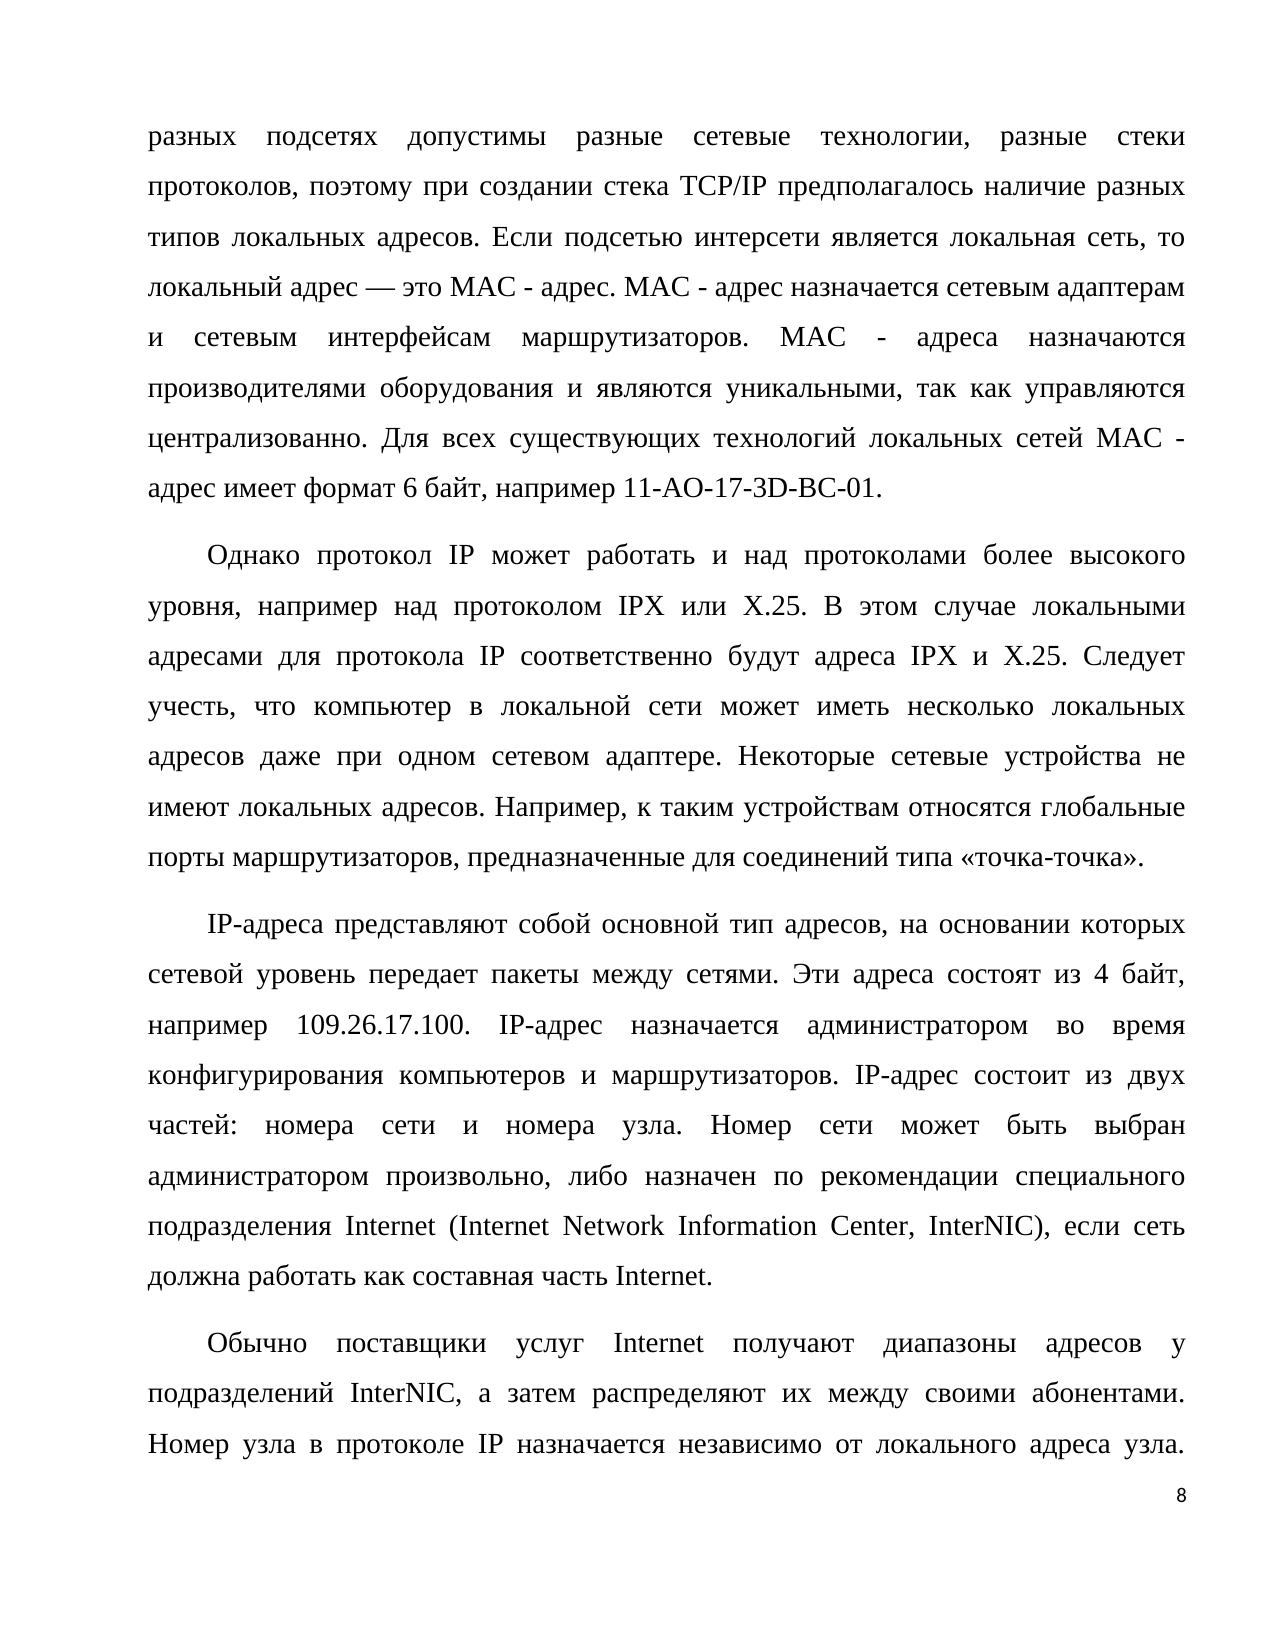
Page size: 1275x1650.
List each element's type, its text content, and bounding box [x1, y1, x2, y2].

text Однако протокол IP может работать и над протоколами более высокого уровня, например над протоколом IPX или Х.25. В этом случае локальными адресами для протокола IP соответственно будут адреса IPX и Х.25. Следует учесть, что компьютер в локальной сети может иметь несколько локальных адресов даже при одном сетевом адаптере. Некоторые сетевые устройства не имеют локальных адресов. Например, к таким устройствам относятся глобальные порты маршрутизаторов, предназначенные для соединений типа «точка-точка». [148, 537, 1186, 873]
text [148, 118, 1186, 504]
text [148, 1325, 1186, 1459]
text IP-адреса представляют собой основной тип адресов, на основании которых сетевой уровень передает пакеты между сетями. Эти адреса состоят из 4 байт, например 109.26.17.100. IP-адрес назначается администратором во время конфигурирования компьютеров и маршрутизаторов. IP-адрес состоит из двух частей: номера сети и номера узла. Номер сети может быть выбран администратором произвольно, либо назначен по рекомендации специального подразделения Internet (Internet Network Information Center, InterNIC), если сеть должна работать как составная часть Internet. [148, 906, 1186, 1292]
